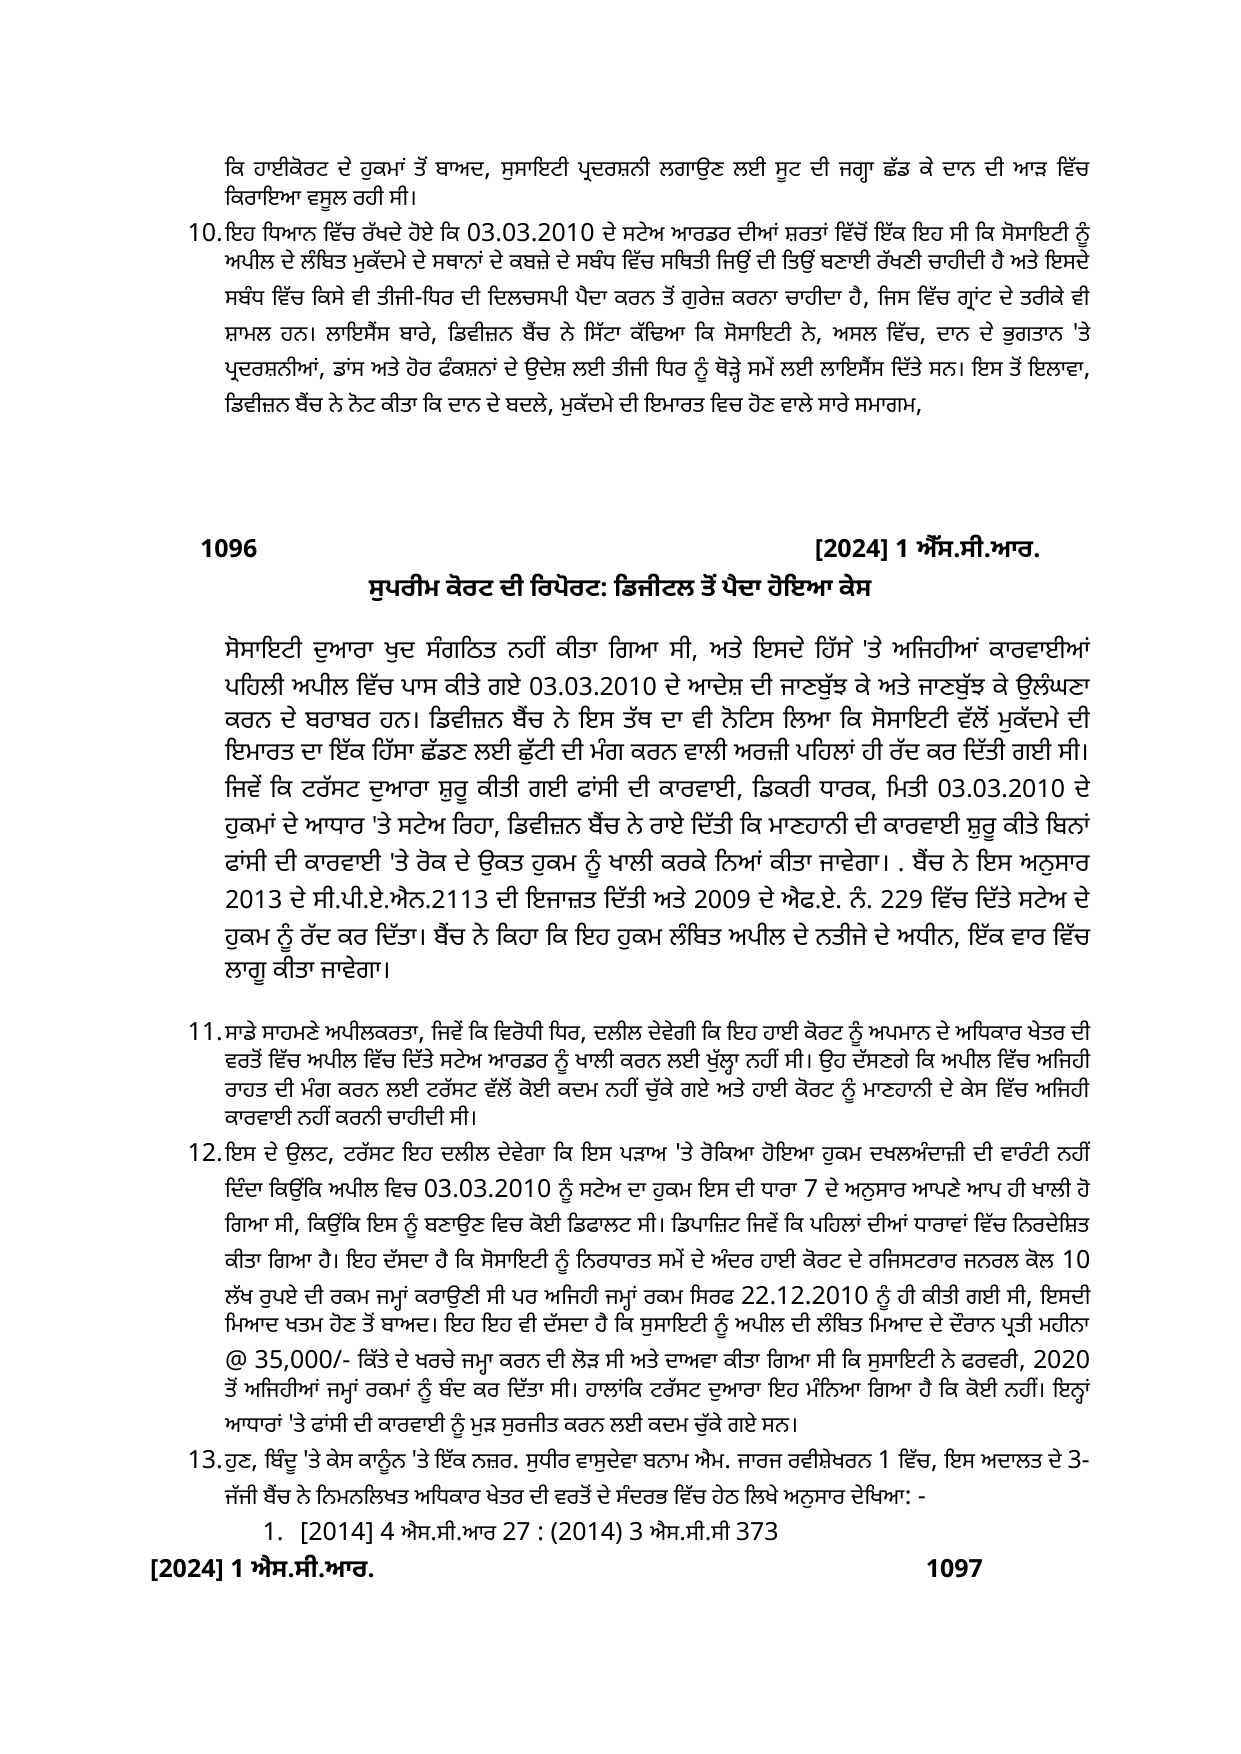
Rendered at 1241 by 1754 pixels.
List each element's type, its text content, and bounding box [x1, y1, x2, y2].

list ਇਹ ਧਿਆਨ ਵਿੱਚ ਰੱਖਦੇ ਹੋਏ ਕਿ 03.03.2010 ਦੇ ਸਟੇਅ ਆਰਡਰ ਦੀਆਂ ਸ਼ਰਤਾਂ ਵਿੱਚੋਂ ਇੱਕ ਇਹ ਸੀ ਕਿ ਸੋਸਾਇਟੀ ਨੂੰ ਅਪੀਲ ਦੇ ਲੰਬਿਤ ਮੁਕੱਦਮੇ ਦੇ ਸਥਾਨਾਂ ਦੇ ਕਬਜ਼ੇ ਦੇ ਸਬੰਧ ਵਿੱਚ ਸਥਿਤੀ ਜਿਉਂ ਦੀ ਤਿਉਂ ਬਣਾਈ ਰੱਖਣੀ ਚਾਹੀਦੀ ਹੈ ਅਤੇ ਇਸਦੇ ਸਬੰਧ ਵਿੱਚ ਕਿਸੇ ਵੀ ਤੀਜੀ-ਧਿਰ ਦੀ ਦਿਲਚਸਪੀ ਪੈਦਾ ਕਰਨ ਤੋਂ ਗੁਰੇਜ਼ ਕਰਨਾ ਚਾਹੀਦਾ ਹੈ, ਜਿਸ ਵਿੱਚ ਗ੍ਰਾਂਟ ਦੇ ਤਰੀਕੇ ਵੀ ਸ਼ਾਮਲ ਹਨ। ਲਾਇਸੈਂਸ ਬਾਰੇ, ਡਿਵੀਜ਼ਨ ਬੈਂਚ ਨੇ ਸਿੱਟਾ ਕੱਢਿਆ ਕਿ ਸੋਸਾਇਟੀ ਨੇ, ਅਸਲ ਵਿੱਚ, ਦਾਨ ਦੇ ਭੁਗਤਾਨ 'ਤੇ ਪ੍ਰਦਰਸ਼ਨੀਆਂ, ਡਾਂਸ ਅਤੇ ਹੋਰ ਫੰਕਸ਼ਨਾਂ ਦੇ ਉਦੇਸ਼ ਲਈ ਤੀਜੀ ਧਿਰ ਨੂੰ ਥੋੜ੍ਹੇ ਸਮੇਂ ਲਈ ਲਾਇਸੈਂਸ ਦਿੱਤੇ ਸਨ। ਇਸ ਤੋਂ ਇਲਾਵਾ, ਡਿਵੀਜ਼ਨ ਬੈਂਚ ਨੇ ਨੋਟ ਕੀਤਾ ਕਿ ਦਾਨ ਦੇ ਬਦਲੇ, ਮੁਕੱਦਮੇ ਦੀ ਇਮਾਰਤ ਵਿਚ ਹੋਣ ਵਾਲੇ ਸਾਰੇ ਸਮਾਗਮ, [187, 214, 1090, 421]
text ਸੋਸਾਇਟੀ ਦੁਆਰਾ ਖੁਦ ਸੰਗਠਿਤ ਨਹੀਂ ਕੀਤਾ ਗਿਆ ਸੀ, ਅਤੇ ਇਸਦੇ ਹਿੱਸੇ 'ਤੇ ਅਜਿਹੀਆਂ ਕਾਰਵਾਈਆਂ ਪਹਿਲੀ ਅਪੀਲ ਵਿੱਚ ਪਾਸ ਕੀਤੇ ਗਏ 03.03.2010 ਦੇ ਆਦੇਸ਼ ਦੀ ਜਾਣਬੁੱਝ ਕੇ ਅਤੇ ਜਾਣਬੁੱਝ ਕੇ ਉਲੰਘਣਾ ਕਰਨ ਦੇ ਬਰਾਬਰ ਹਨ। ਡਿਵੀਜ਼ਨ ਬੈਂਚ ਨੇ ਇਸ ਤੱਥ ਦਾ ਵੀ ਨੋਟਿਸ ਲਿਆ ਕਿ ਸੋਸਾਇਟੀ ਵੱਲੋਂ ਮੁਕੱਦਮੇ ਦੀ ਇਮਾਰਤ ਦਾ ਇੱਕ ਹਿੱਸਾ ਛੱਡਣ ਲਈ ਛੁੱਟੀ ਦੀ ਮੰਗ ਕਰਨ ਵਾਲੀ ਅਰਜ਼ੀ ਪਹਿਲਾਂ ਹੀ ਰੱਦ ਕਰ ਦਿੱਤੀ ਗਈ ਸੀ। ਜਿਵੇਂ ਕਿ ਟਰੱਸਟ ਦੁਆਰਾ ਸ਼ੁਰੂ ਕੀਤੀ ਗਈ ਫਾਂਸੀ ਦੀ ਕਾਰਵਾਈ, ਡਿਕਰੀ ਧਾਰਕ, ਮਿਤੀ 03.03.2010 ਦੇ ਹੁਕਮਾਂ ਦੇ ਆਧਾਰ 'ਤੇ ਸਟੇਅ ਰਿਹਾ, ਡਿਵੀਜ਼ਨ ਬੈਂਚ ਨੇ ਰਾਏ ਦਿੱਤੀ ਕਿ ਮਾਣਹਾਨੀ ਦੀ ਕਾਰਵਾਈ ਸ਼ੁਰੂ ਕੀਤੇ ਬਿਨਾਂ ਫਾਂਸੀ ਦੀ ਕਾਰਵਾਈ 'ਤੇ ਰੋਕ ਦੇ ਉਕਤ ਹੁਕਮ ਨੂੰ ਖਾਲੀ ਕਰਕੇ ਨਿਆਂ ਕੀਤਾ ਜਾਵੇਗਾ। . ਬੈਂਚ ਨੇ ਇਸ ਅਨੁਸਾਰ 2013 ਦੇ ਸੀ.ਪੀ.ਏ.ਐਨ.2113 ਦੀ ਇਜਾਜ਼ਤ ਦਿੱਤੀ ਅਤੇ 2009 ਦੇ ਐਫ.ਏ. ਨੰ. 229 ਵਿੱਚ ਦਿੱਤੇ ਸਟੇਅ ਦੇ ਹੁਕਮ ਨੂੰ ਰੱਦ ਕਰ ਦਿੱਤਾ। ਬੈਂਚ ਨੇ ਕਿਹਾ ਕਿ ਇਹ ਹੁਕਮ ਲੰਬਿਤ ਅਪੀਲ ਦੇ ਨਤੀਜੇ ਦੇ ਅਧੀਨ, ਇੱਕ ਵਾਰ ਵਿੱਚ ਲਾਗੂ ਕੀਤਾ ਜਾਵੇਗਾ। [225, 632, 1090, 988]
list [2014] 4 ਐਸ.ਸੀ.ਆਰ 27 : (2014) 3 ਐਸ.ਸੀ.ਸੀ 373 [262, 1513, 1090, 1549]
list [187, 150, 1090, 214]
list ਹੁਣ, ਬਿੰਦੂ 'ਤੇ ਕੇਸ ਕਾਨੂੰਨ 'ਤੇ ਇੱਕ ਨਜ਼ਰ. ਸੁਧੀਰ ਵਾਸੁਦੇਵਾ ਬਨਾਮ ਐਮ. ਜਾਰਜ ਰਵੀਸ਼ੇਖਰਨ 1 ਵਿੱਚ, ਇਸ ਅਦਾਲਤ ਦੇ 3-ਜੱਜੀ ਬੈਂਚ ਨੇ ਨਿਮਨਲਿਖਤ ਅਧਿਕਾਰ ਖੇਤਰ ਦੀ ਵਰਤੋਂ ਦੇ ਸੰਦਰਭ ਵਿੱਚ ਹੇਠ ਲਿਖੇ ਅਨੁਸਾਰ ਦੇਖਿਆ: - [187, 1442, 1090, 1513]
list ਇਸ ਦੇ ਉਲਟ, ਟਰੱਸਟ ਇਹ ਦਲੀਲ ਦੇਵੇਗਾ ਕਿ ਇਸ ਪੜਾਅ 'ਤੇ ਰੋਕਿਆ ਹੋਇਆ ਹੁਕਮ ਦਖਲਅੰਦਾਜ਼ੀ ਦੀ ਵਾਰੰਟੀ ਨਹੀਂ ਦਿੰਦਾ ਕਿਉਂਕਿ ਅਪੀਲ ਵਿਚ 03.03.2010 ਨੂੰ ਸਟੇਅ ਦਾ ਹੁਕਮ ਇਸ ਦੀ ਧਾਰਾ 7 ਦੇ ਅਨੁਸਾਰ ਆਪਣੇ ਆਪ ਹੀ ਖਾਲੀ ਹੋ ਗਿਆ ਸੀ, ਕਿਉਂਕਿ ਇਸ ਨੂੰ ਬਣਾਉਣ ਵਿਚ ਕੋਈ ਡਿਫਾਲਟ ਸੀ। ਡਿਪਾਜ਼ਿਟ ਜਿਵੇਂ ਕਿ ਪਹਿਲਾਂ ਦੀਆਂ ਧਾਰਾਵਾਂ ਵਿੱਚ ਨਿਰਦੇਸ਼ਿਤ ਕੀਤਾ ਗਿਆ ਹੈ। ਇਹ ਦੱਸਦਾ ਹੈ ਕਿ ਸੋਸਾਇਟੀ ਨੂੰ ਨਿਰਧਾਰਤ ਸਮੇਂ ਦੇ ਅੰਦਰ ਹਾਈ ਕੋਰਟ ਦੇ ਰਜਿਸਟਰਾਰ ਜਨਰਲ ਕੋਲ 10 ਲੱਖ ਰੁਪਏ ਦੀ ਰਕਮ ਜਮ੍ਹਾਂ ਕਰਾਉਣੀ ਸੀ ਪਰ ਅਜਿਹੀ ਜਮ੍ਹਾਂ ਰਕਮ ਸਿਰਫ 22.12.2010 ਨੂੰ ਹੀ ਕੀਤੀ ਗਈ ਸੀ, ਇਸਦੀ ਮਿਆਦ ਖਤਮ ਹੋਣ ਤੋਂ ਬਾਅਦ। ਇਹ ਇਹ ਵੀ ਦੱਸਦਾ ਹੈ ਕਿ ਸੁਸਾਇਟੀ ਨੂੰ ਅਪੀਲ ਦੀ ਲੰਬਿਤ ਮਿਆਦ ਦੇ ਦੌਰਾਨ ਪ੍ਰਤੀ ਮਹੀਨਾ @ 35,000/- ਕਿੱਤੇ ਦੇ ਖਰਚੇ ਜਮ੍ਹਾ ਕਰਨ ਦੀ ਲੋੜ ਸੀ ਅਤੇ ਦਾਅਵਾ ਕੀਤਾ ਗਿਆ ਸੀ ਕਿ ਸੁਸਾਇਟੀ ਨੇ ਫਰਵਰੀ, 2020 ਤੋਂ ਅਜਿਹੀਆਂ ਜਮ੍ਹਾਂ ਰਕਮਾਂ ਨੂੰ ਬੰਦ ਕਰ ਦਿੱਤਾ ਸੀ। ਹਾਲਾਂਕਿ ਟਰੱਸਟ ਦੁਆਰਾ ਇਹ ਮੰਨਿਆ ਗਿਆ ਹੈ ਕਿ ਕੋਈ ਨਹੀਂ। ਇਨ੍ਹਾਂ ਆਧਾਰਾਂ 'ਤੇ ਫਾਂਸੀ ਦੀ ਕਾਰਵਾਈ ਨੂੰ ਮੁੜ ਸੁਰਜੀਤ ਕਰਨ ਲਈ ਕਦਮ ਚੁੱਕੇ ਗਏ ਸਨ। [187, 1135, 1090, 1442]
text [2024] 1 ਐਸ.ਸੀ.ਆਰ. 1097 [150, 1549, 1090, 1588]
text ਸੁਪਰੀਮ ਕੋਰਟ ਦੀ ਰਿਪੋਰਟ: ਡਿਜੀਟਲ ਤੋਂ ਪੈਦਾ ਹੋਇਆ ਕੇਸ [150, 568, 1090, 607]
list ਸਾਡੇ ਸਾਹਮਣੇ ਅਪੀਲਕਰਤਾ, ਜਿਵੇਂ ਕਿ ਵਿਰੋਧੀ ਧਿਰ, ਦਲੀਲ ਦੇਵੇਗੀ ਕਿ ਇਹ ਹਾਈ ਕੋਰਟ ਨੂੰ ਅਪਮਾਨ ਦੇ ਅਧਿਕਾਰ ਖੇਤਰ ਦੀ ਵਰਤੋਂ ਵਿੱਚ ਅਪੀਲ ਵਿੱਚ ਦਿੱਤੇ ਸਟੇਅ ਆਰਡਰ ਨੂੰ ਖਾਲੀ ਕਰਨ ਲਈ ਖੁੱਲ੍ਹਾ ਨਹੀਂ ਸੀ। ਉਹ ਦੱਸਣਗੇ ਕਿ ਅਪੀਲ ਵਿੱਚ ਅਜਿਹੀ ਰਾਹਤ ਦੀ ਮੰਗ ਕਰਨ ਲਈ ਟਰੱਸਟ ਵੱਲੋਂ ਕੋਈ ਕਦਮ ਨਹੀਂ ਚੁੱਕੇ ਗਏ ਅਤੇ ਹਾਈ ਕੋਰਟ ਨੂੰ ਮਾਣਹਾਨੀ ਦੇ ਕੇਸ ਵਿੱਚ ਅਜਿਹੀ ਕਾਰਵਾਈ ਨਹੀਂ ਕਰਨੀ ਚਾਹੀਦੀ ਸੀ। [187, 1013, 1090, 1135]
text 1096 [2024] 1 ਐੱਸ.ਸੀ.ਆਰ. [150, 529, 1090, 568]
